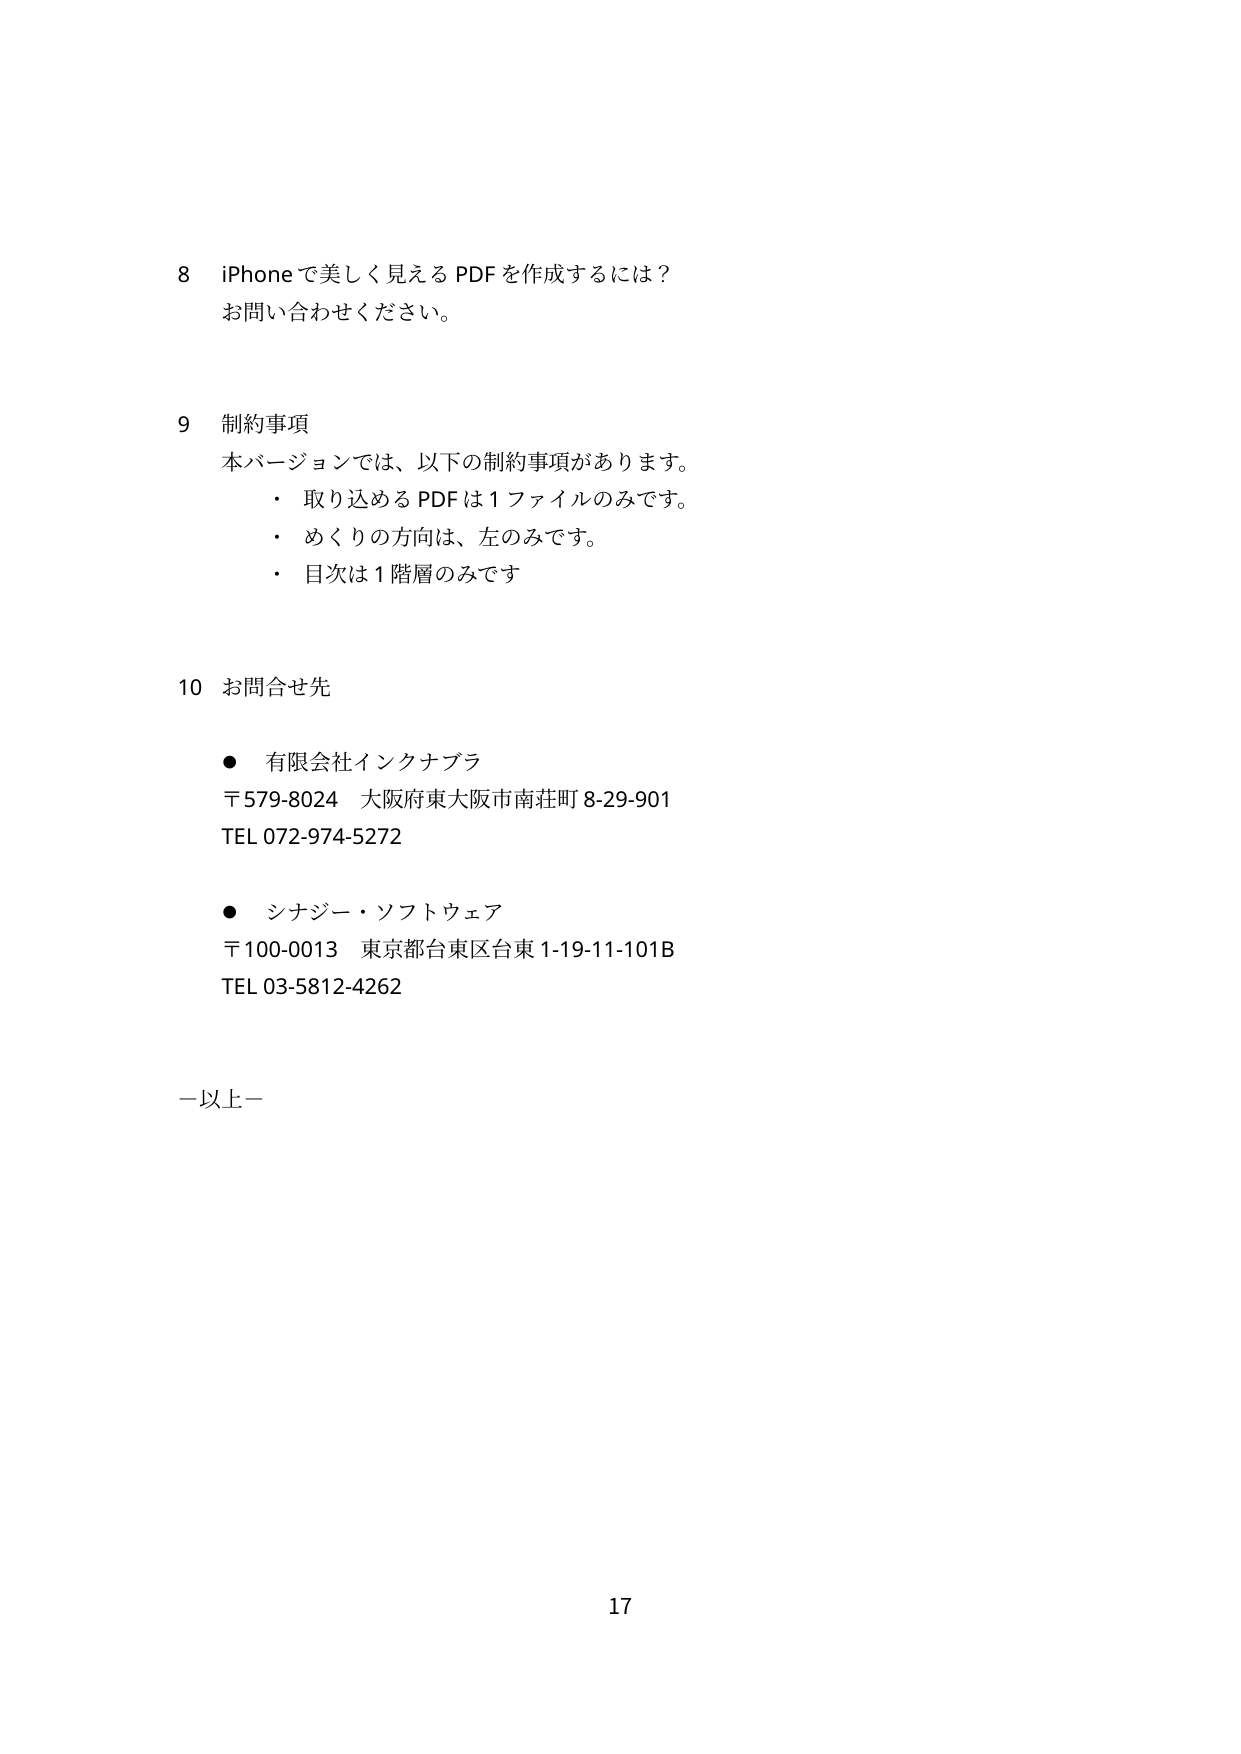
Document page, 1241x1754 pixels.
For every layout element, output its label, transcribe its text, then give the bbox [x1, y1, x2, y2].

list 目次は1階層のみです [266, 554, 1063, 592]
text TEL 03-5812-4262 [177, 967, 1063, 1004]
text TEL 072-974-5272 [177, 817, 1063, 854]
list めくりの方向は、左のみです。 [266, 517, 1063, 554]
text 〒100-0013 東京都台東区台東1-19-11-101B [177, 929, 1063, 967]
list iPhoneで美しく見えるPDFを作成するには？ [177, 254, 1063, 292]
list 制約事項 [177, 404, 1063, 442]
text お問い合わせください。 [177, 292, 1063, 329]
list 取り込めるPDFは1ファイルのみです。 [266, 479, 1063, 517]
text 本バージョンでは、以下の制約事項があります。 [177, 442, 1063, 479]
list 有限会社インクナブラ [221, 742, 1063, 779]
text 〒579-8024 大阪府東大阪市南荘町8-29-901 [177, 779, 1063, 817]
text －以上－ [177, 1079, 1063, 1117]
list お問合せ先 [177, 667, 1063, 704]
list シナジー・ソフトウェア [221, 892, 1063, 929]
